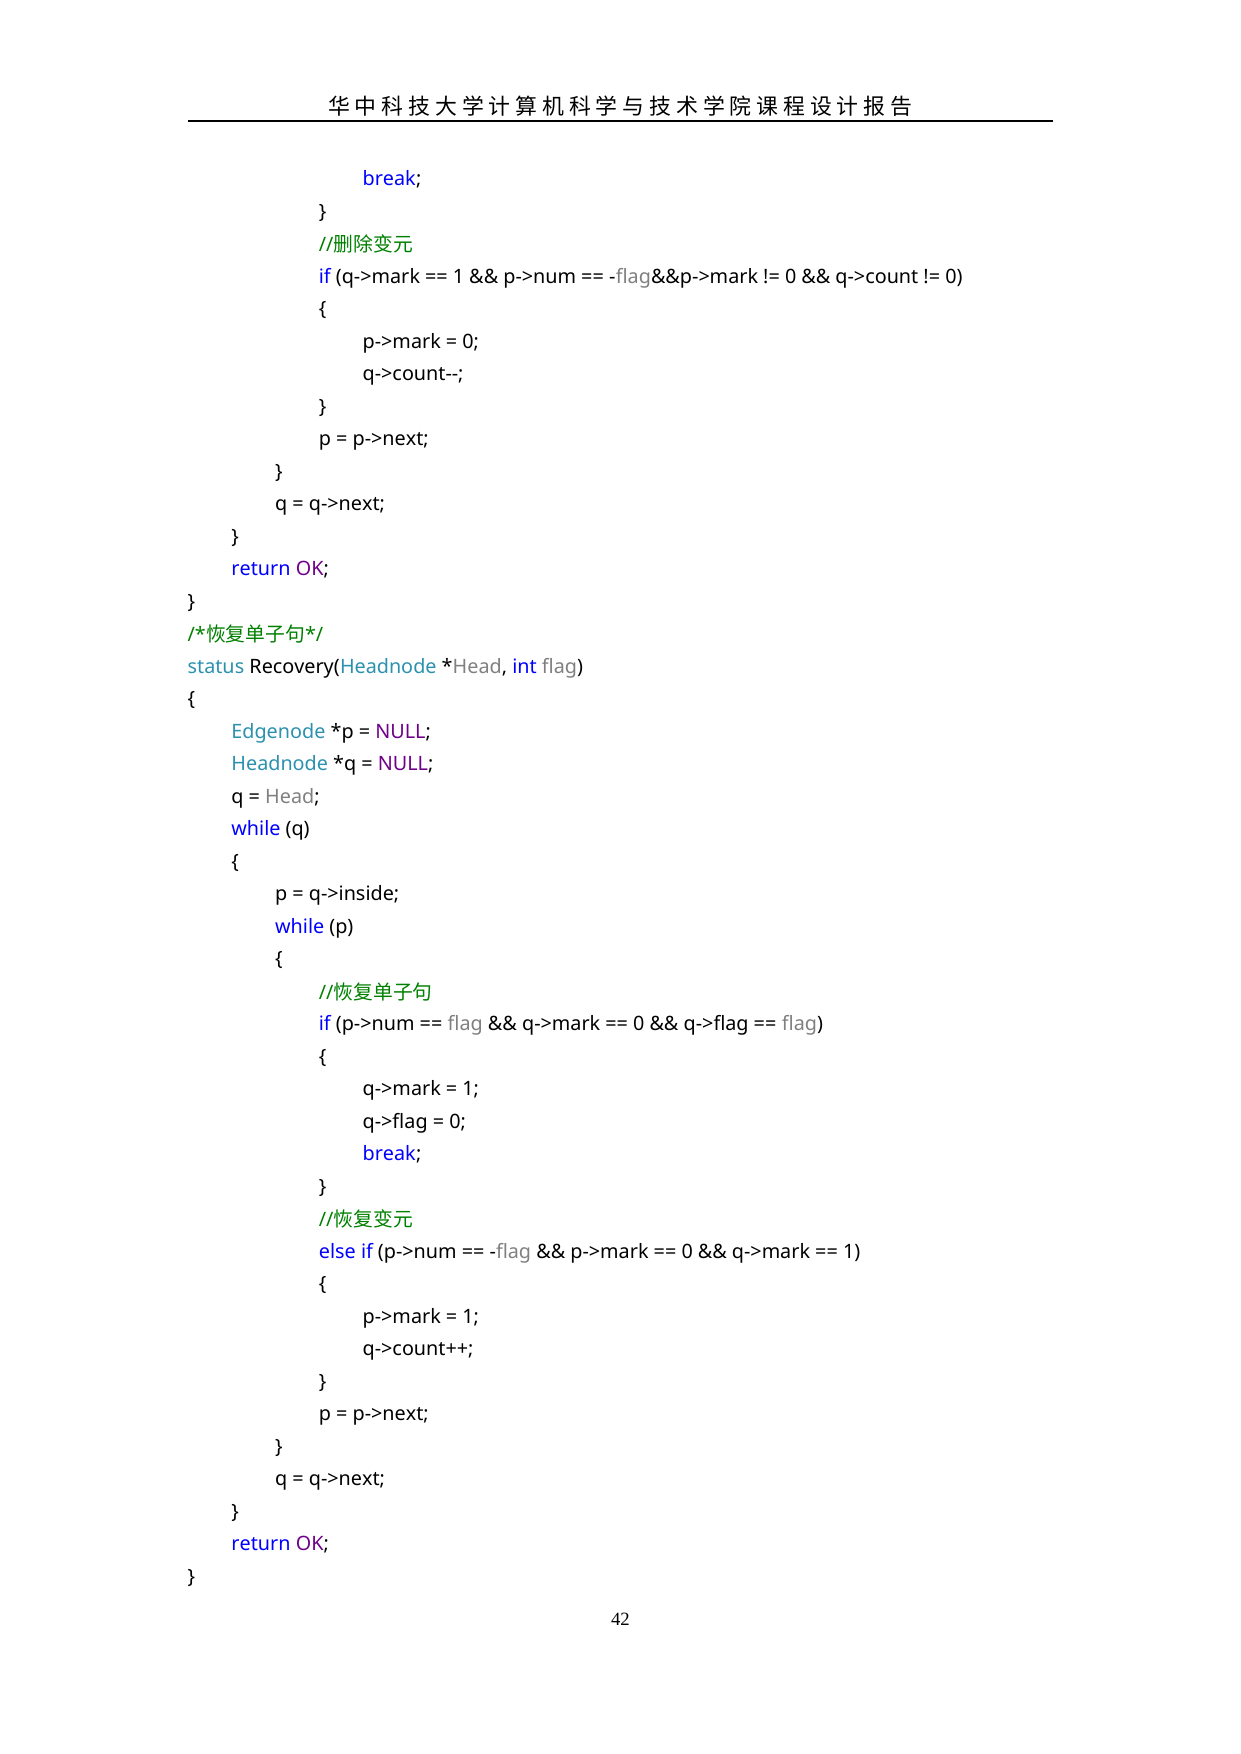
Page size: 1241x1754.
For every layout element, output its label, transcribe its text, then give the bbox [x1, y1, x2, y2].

text while (p) [187, 909, 1053, 942]
text return OK; [187, 1527, 1053, 1559]
text { [187, 1039, 1053, 1072]
text while (q) [187, 812, 1053, 844]
text //恢复变元 [187, 1202, 1053, 1234]
text p = q->inside; [187, 877, 1053, 909]
text { [187, 844, 1053, 877]
text } [187, 1364, 1053, 1397]
text /*恢复单子句*/ [187, 617, 1053, 649]
text p->mark = 1; [187, 1299, 1053, 1332]
text q = q->next; [187, 487, 1053, 519]
text } [187, 1169, 1053, 1202]
text if (p->num == flag && q->mark == 0 && q->flag == flag) [187, 1007, 1053, 1039]
text break; [187, 162, 1053, 194]
text q->flag = 0; [187, 1104, 1053, 1137]
text } [187, 454, 1053, 487]
text { [187, 1267, 1053, 1299]
text p = p->next; [187, 1397, 1053, 1429]
text } [187, 1429, 1053, 1462]
text status Recovery(Headnode *Head, int flag) [187, 649, 1053, 682]
text q = Head; [187, 779, 1053, 812]
text p->mark = 0; [187, 324, 1053, 357]
text q = q->next; [187, 1462, 1053, 1494]
text { [187, 942, 1053, 974]
text //删除变元 [187, 227, 1053, 259]
text q->count++; [187, 1332, 1053, 1364]
text } [187, 1559, 1053, 1592]
text q->mark = 1; [187, 1072, 1053, 1104]
text //恢复单子句 [187, 974, 1053, 1007]
text Headnode *q = NULL; [187, 747, 1053, 779]
text } [187, 584, 1053, 617]
text q->count--; [187, 357, 1053, 389]
text } [187, 389, 1053, 422]
text { [187, 682, 1053, 714]
text { [187, 292, 1053, 324]
text } [187, 519, 1053, 552]
text else if (p->num == -flag && p->mark == 0 && q->mark == 1) [187, 1234, 1053, 1267]
text } [187, 1494, 1053, 1527]
text if (q->mark == 1 && p->num == -flag&&p->mark != 0 && q->count != 0) [187, 259, 1053, 292]
text p = p->next; [187, 422, 1053, 454]
text } [187, 194, 1053, 227]
text Edgenode *p = NULL; [187, 714, 1053, 747]
text return OK; [187, 552, 1053, 584]
text break; [187, 1137, 1053, 1169]
